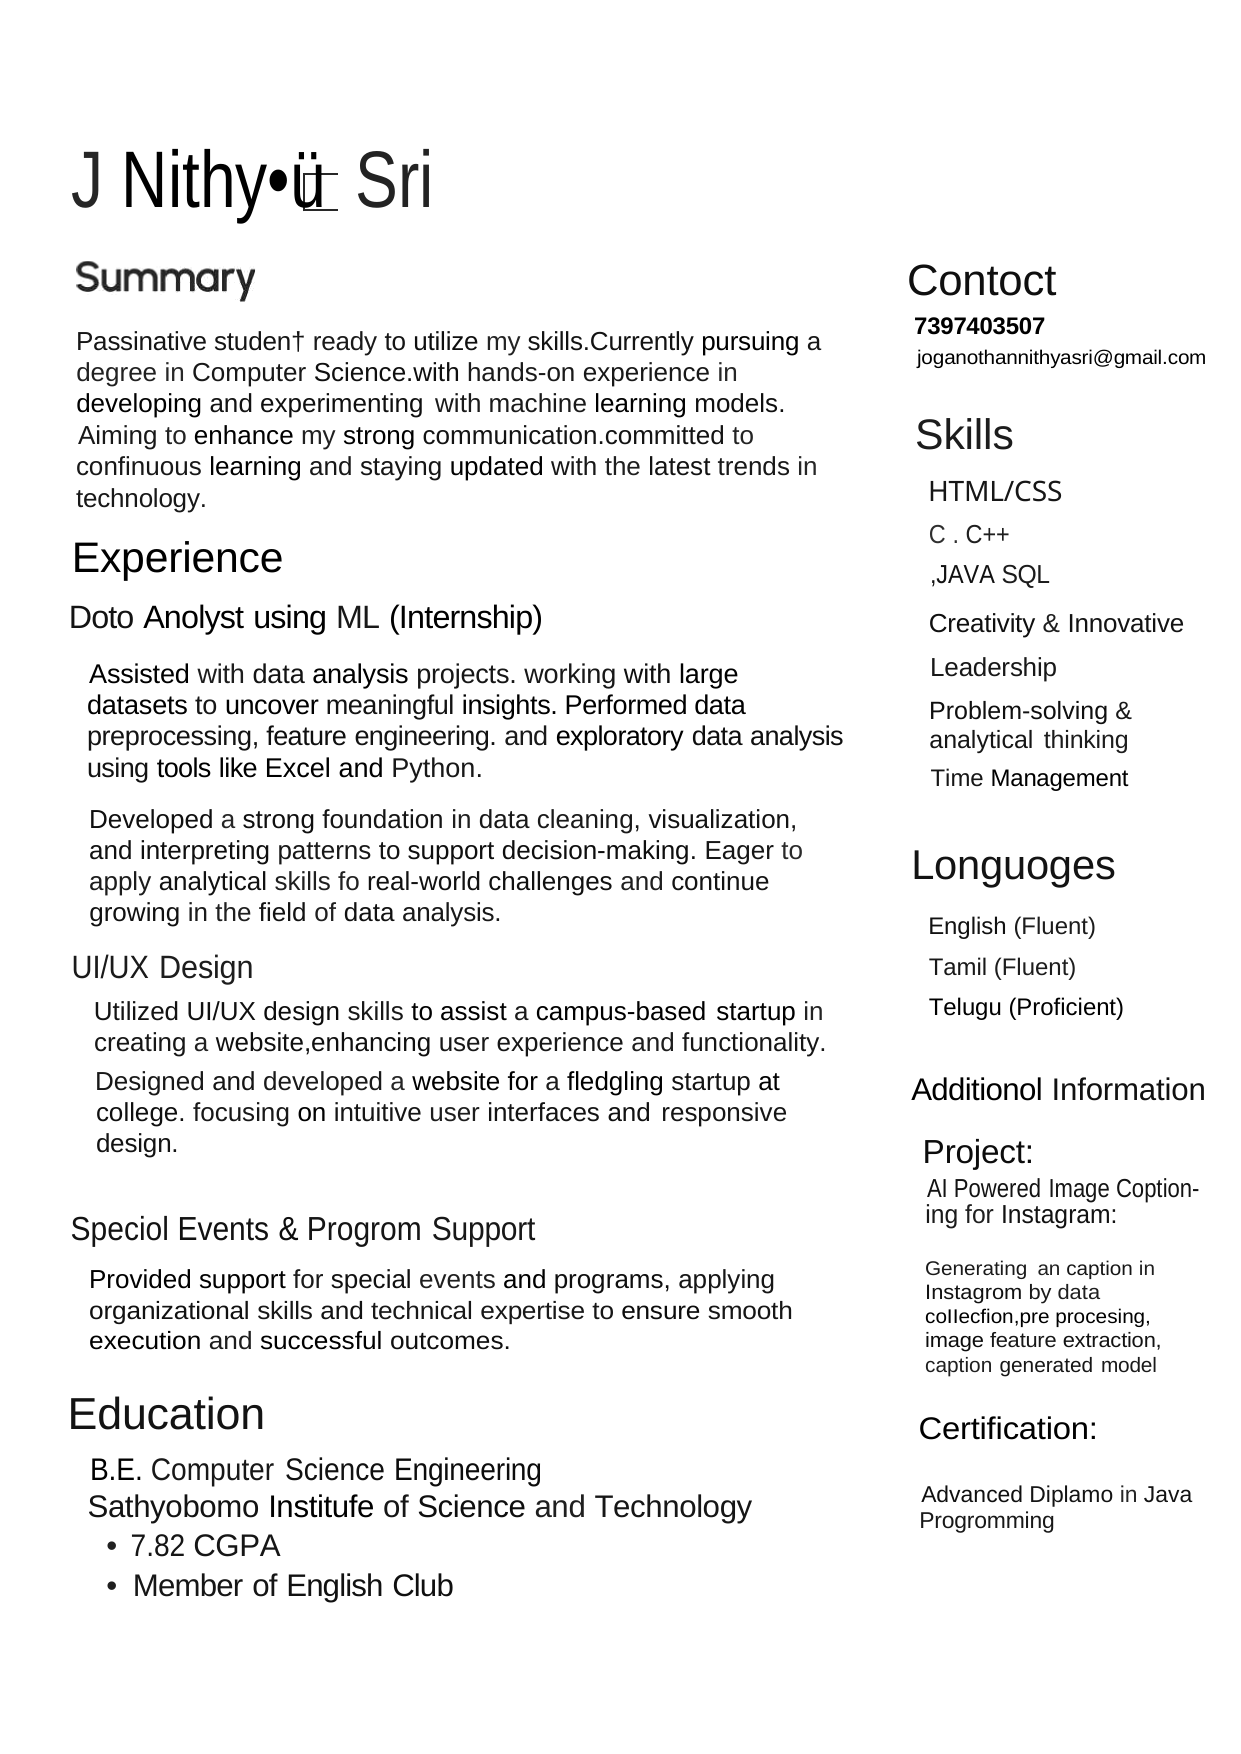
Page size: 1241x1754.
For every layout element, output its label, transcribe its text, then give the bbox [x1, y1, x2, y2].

text Speciol Events & Progrom Support [70, 1209, 844, 1248]
text Aiming to enhance my strong communication.committed to confinuous learning and staying updated with the latest trends in technology. [76, 420, 844, 513]
text Contoct [907, 255, 1221, 305]
text Passinative studen† ready to utilize my skills.Currently pursuing a degree in Computer Science.with hands-on experience in developing and experimenting with machine learning models. [76, 281, 844, 418]
text Generating an caption in Instagrom by data coIIecfion,pre procesing, image feature extraction, caption generated model [925, 1257, 1207, 1376]
title J Nithy•ü Sri [72, 132, 844, 224]
text Creativity & Innovative Leadership [928, 608, 1221, 682]
text Education [67, 1387, 844, 1439]
text Problem-solving & analytical thinking [929, 696, 1221, 754]
text Longuoges [911, 840, 1221, 888]
text AI Powered Image Coption- ing for Instagram: [925, 1176, 1221, 1229]
list 7.82 CGPA [106, 1527, 844, 1563]
text Provided support for special events and programs, applying organizational skills and technical expertise to ensure smooth execution and successful outcomes. [89, 1264, 844, 1355]
text 7397403507 [914, 312, 1221, 340]
picture [76, 261, 256, 302]
text HTML/CSS [928, 471, 1221, 509]
text Sathyobomo Institufe of Science and Technology [87, 1488, 844, 1524]
text English (Fluent) Tamil (Fluent) Telugu (Proficient) [928, 912, 1148, 1021]
text Project: [922, 1132, 1221, 1171]
text growing in the field of data analysis. [89, 897, 844, 927]
text Assisted with data analysis projects. working with large datasets to uncover meaningful insights. Performed data preprocessing, feature engineering. and exploratory data analysis using tools like Excel and Python. [87, 658, 844, 783]
text B.E. Computer Science Engineering [90, 1451, 844, 1486]
text Advanced Diplamo in Java Progromming [919, 1481, 1221, 1534]
text Utilized UI/UX design skills to assist a campus-based startup in creating a website,enhancing user experience and functionality. [94, 996, 844, 1057]
list Member of English Club [106, 1567, 844, 1602]
text joganothannithyasri@gmail.com [917, 346, 1221, 369]
subtitle Experience [72, 532, 844, 581]
subtitle Doto Anolyst using ML (Internship) [68, 598, 844, 635]
text Time Management [930, 764, 1221, 792]
subtitle UI/UX Design [71, 948, 844, 985]
subtitle Skills [915, 410, 1221, 459]
text Additionol Information [911, 1071, 1221, 1107]
text C . C++ ,JAVA SQL [929, 519, 1080, 589]
text Certification: [918, 1410, 1221, 1446]
text Designed and developed a website for a fledgling startup at college. focusing on intuitive user interfaces and responsive design. [95, 1066, 844, 1157]
text Developed a strong foundation in data cleaning, visualization, and interpreting patterns to support decision-making. Eager to apply analytical skills fo real-world challenges and continue [89, 804, 844, 896]
